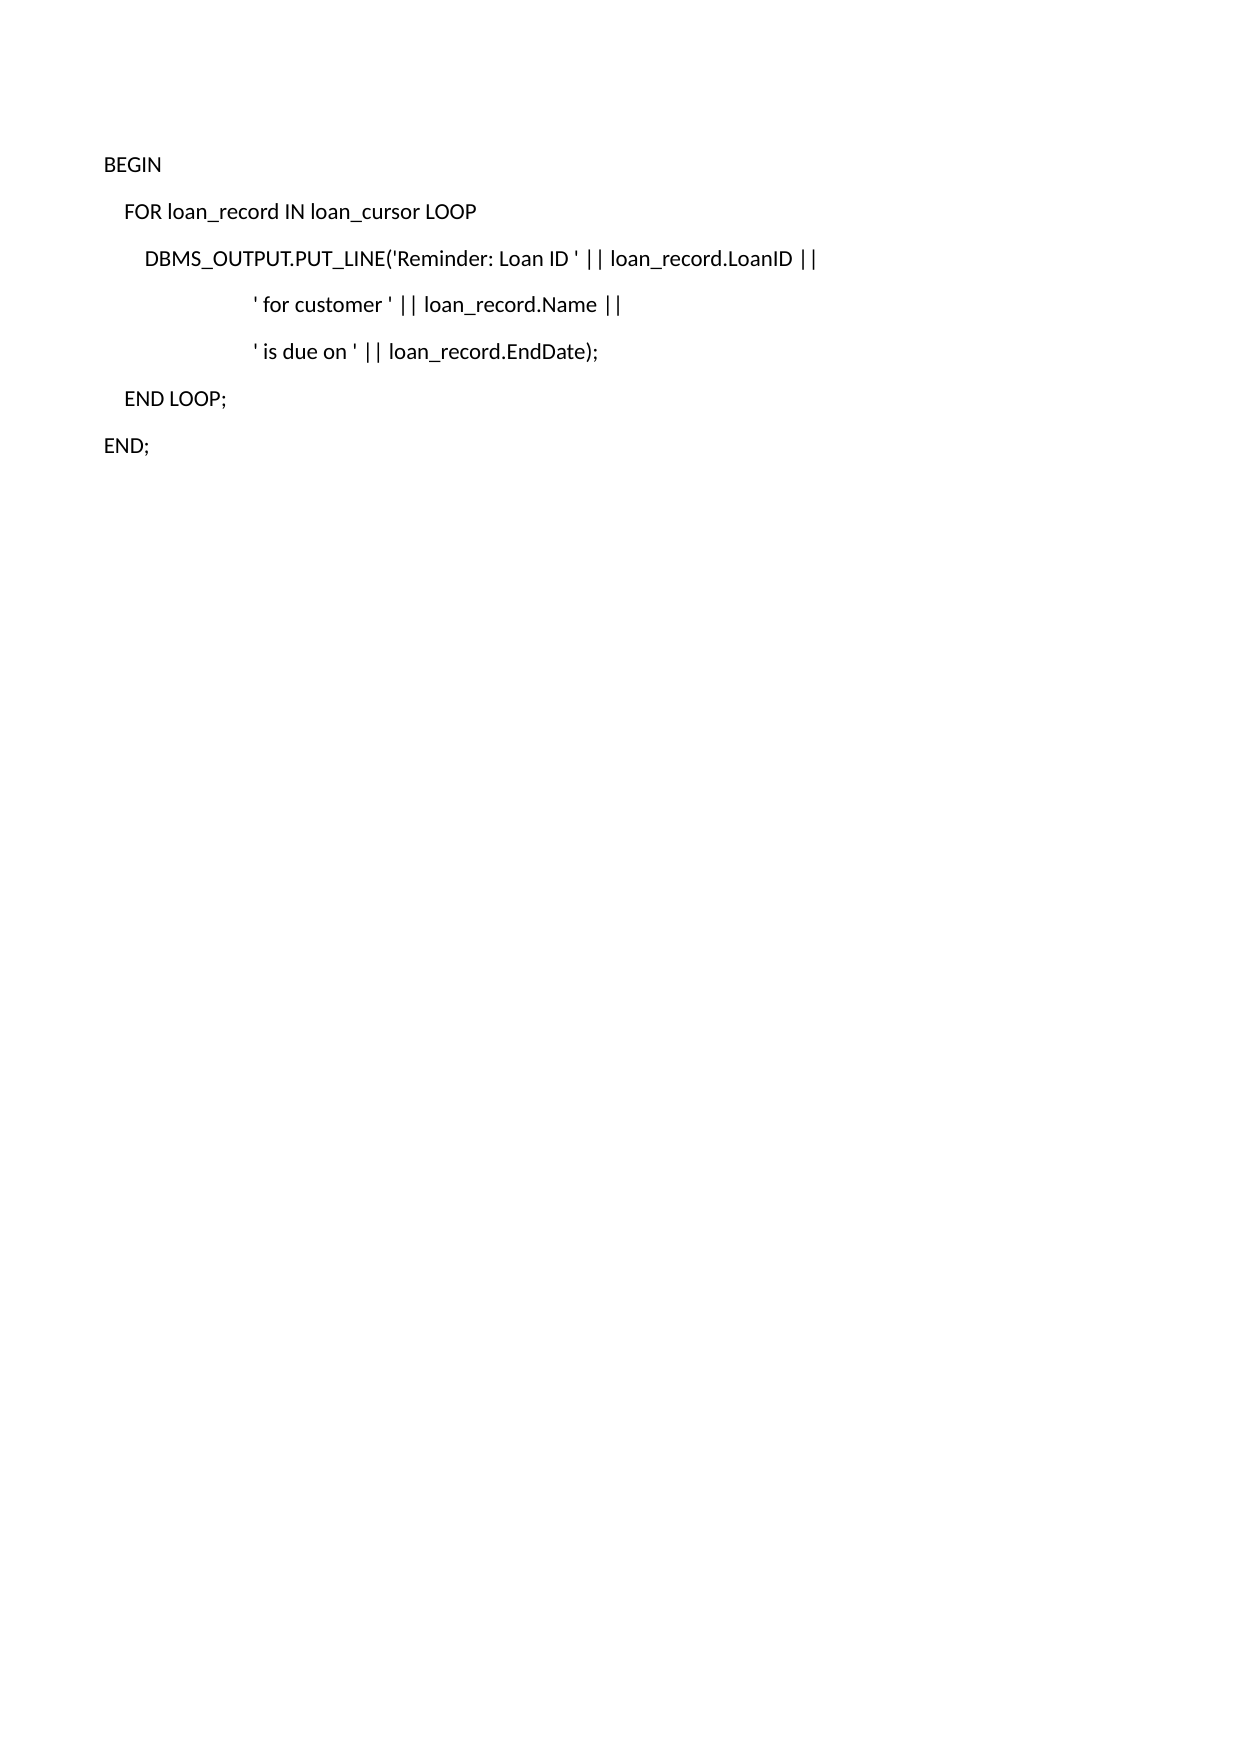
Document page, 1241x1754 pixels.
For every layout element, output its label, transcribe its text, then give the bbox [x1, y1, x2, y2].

text ' for customer ' || loan_record.Name || [103, 291, 1137, 319]
text BEGIN [103, 150, 1137, 178]
text ' is due on ' || loan_record.EndDate); [103, 337, 1137, 366]
text END LOOP; [103, 384, 1137, 412]
text FOR loan_record IN loan_cursor LOOP [103, 197, 1137, 225]
text END; [103, 431, 1137, 459]
text DBMS_OUTPUT.PUT_LINE('Reminder: Loan ID ' || loan_record.LoanID || [103, 244, 1137, 272]
